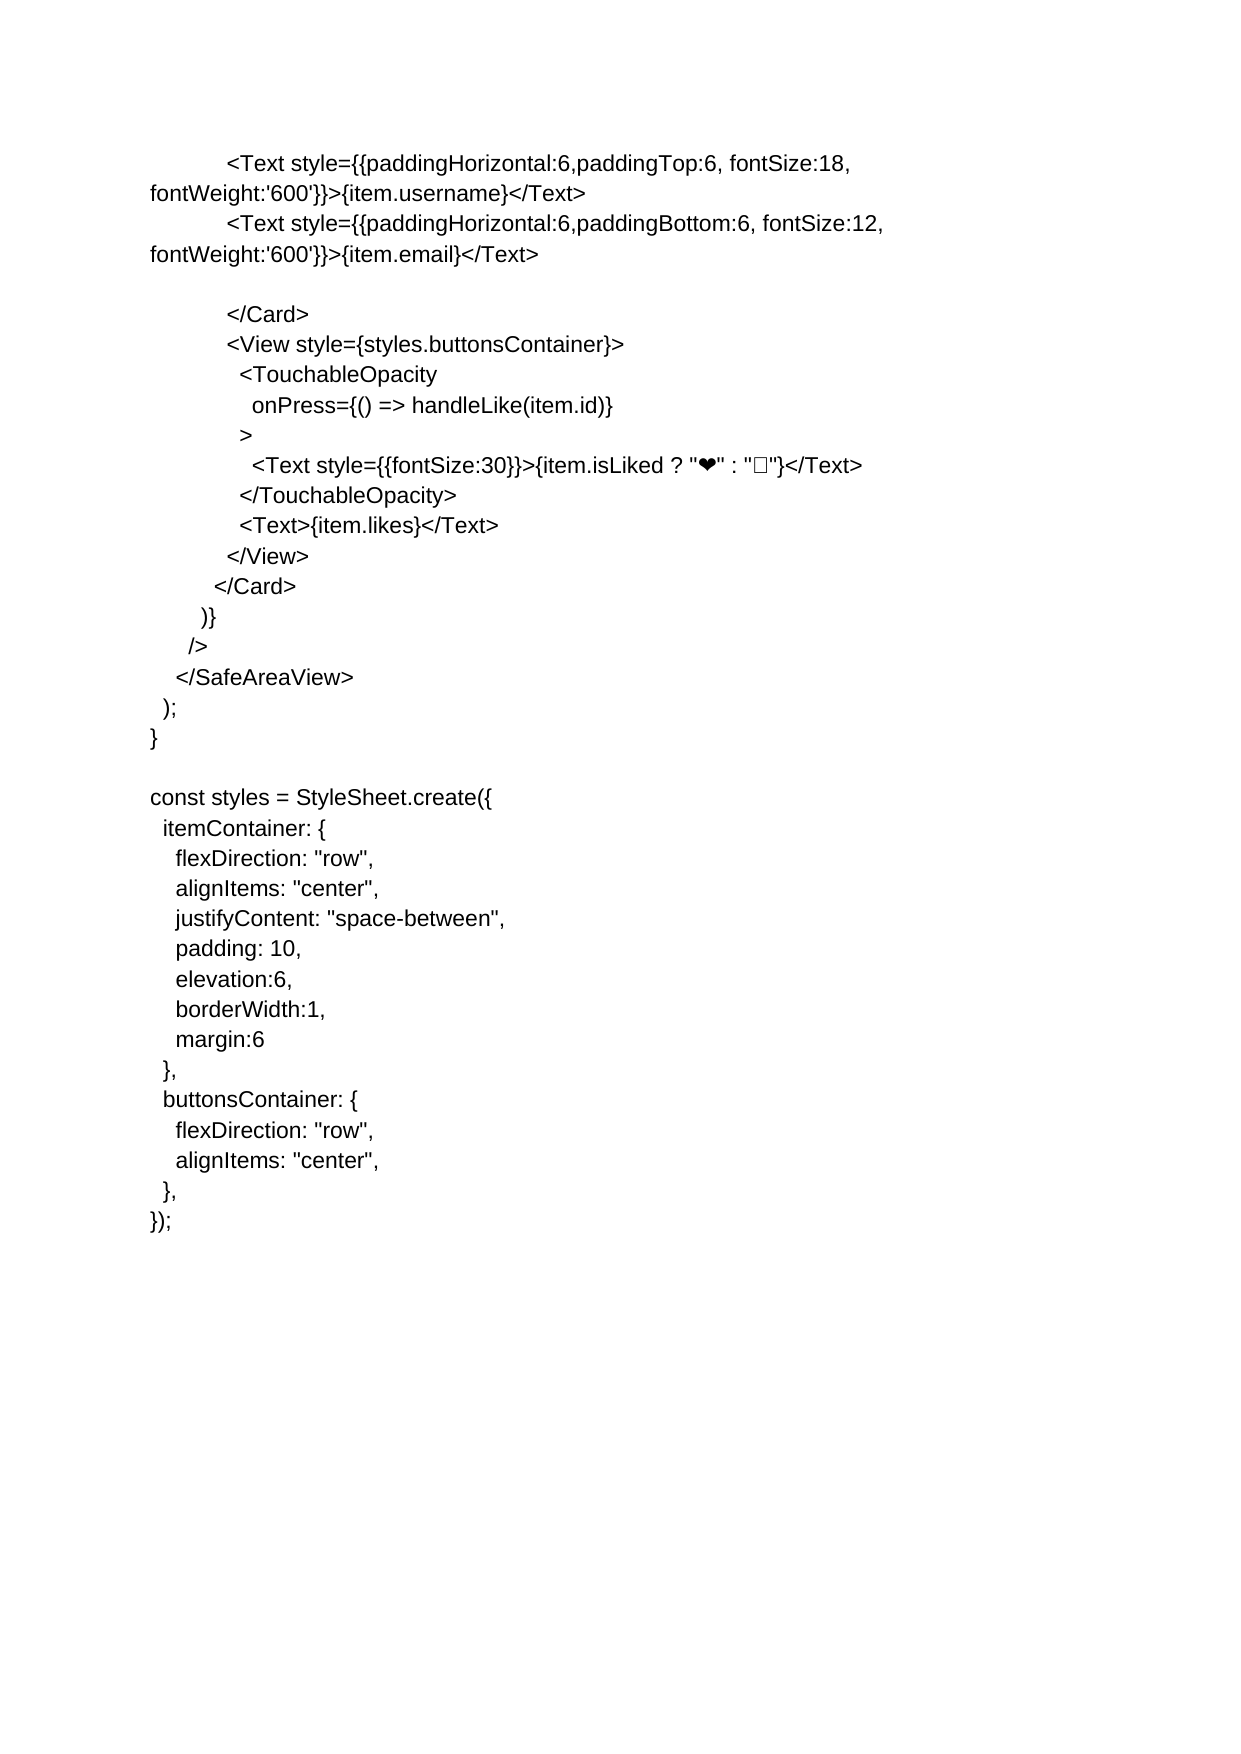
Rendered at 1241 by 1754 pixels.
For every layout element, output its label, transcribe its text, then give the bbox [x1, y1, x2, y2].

text flexDirection: "row", [150, 1117, 1090, 1143]
text }, [150, 1177, 1090, 1203]
text alignItems: "center", [150, 1147, 1090, 1173]
text buttonsContainer: { [150, 1086, 1090, 1113]
text alignItems: "center", [150, 875, 1090, 901]
text )} [150, 603, 1090, 629]
text <Text style={{paddingHorizontal:6,paddingBottom:6, fontSize:12, fontWeight:'600'}}>{item.email}</Text> [150, 210, 1090, 267]
text <Text style={{paddingHorizontal:6,paddingTop:6, fontSize:18, fontWeight:'600'}}>{item.username}</Text> [150, 150, 1090, 207]
text const styles = StyleSheet.create({ [150, 784, 1090, 811]
text }, [150, 1056, 1090, 1083]
text </View> [150, 543, 1090, 569]
text ); [150, 694, 1090, 720]
text <TouchableOpacity [150, 361, 1090, 388]
text itemContainer: { [150, 814, 1090, 841]
text /> [150, 633, 1090, 660]
text padding: 10, [150, 935, 1090, 962]
text <View style={styles.buttonsContainer}> [150, 331, 1090, 358]
text justifyContent: "space-between", [150, 905, 1090, 932]
text borderWidth:1, [150, 996, 1090, 1022]
text <Text>{item.likes}</Text> [150, 512, 1090, 539]
text } [150, 724, 1090, 750]
text </TouchableOpacity> [150, 482, 1090, 509]
text flexDirection: "row", [150, 845, 1090, 871]
text <Text style={{fontSize:30}}>{item.isLiked ? "❤️" : "🤍"}</Text> [150, 452, 1090, 478]
text </Card> [150, 573, 1090, 599]
text onPress={() => handleLike(item.id)} [150, 392, 1090, 418]
text elevation:6, [150, 966, 1090, 992]
text </Card> [150, 301, 1090, 327]
text }); [150, 1207, 1090, 1234]
text > [150, 422, 1090, 448]
text margin:6 [150, 1026, 1090, 1052]
text </SafeAreaView> [150, 663, 1090, 690]
